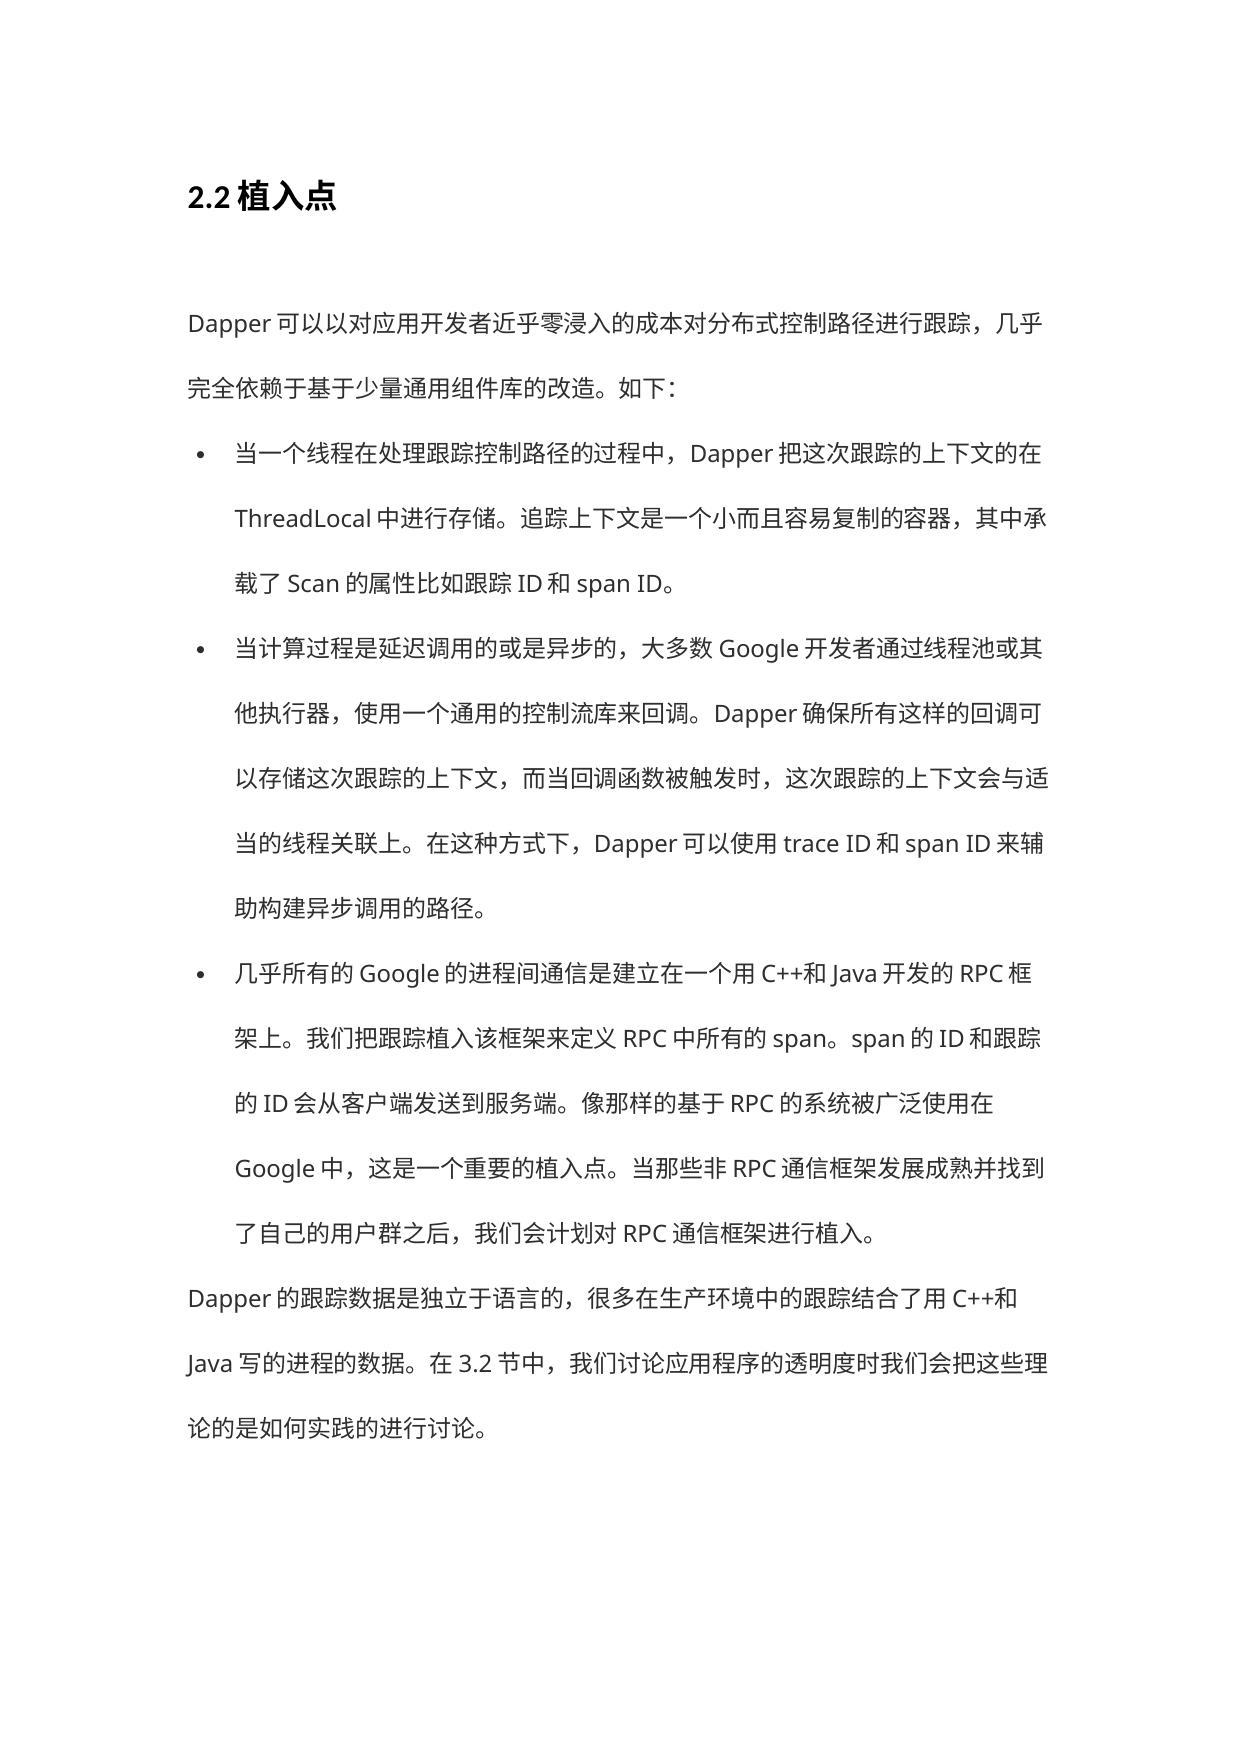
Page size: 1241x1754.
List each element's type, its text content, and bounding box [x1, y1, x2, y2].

subtitle 2.2 植入点 [187, 162, 1053, 227]
text Dapper可以以对应用开发者近乎零浸入的成本对分布式控制路径进行跟踪，几乎完全依赖于基于少量通用组件库的改造。如下： [187, 289, 1053, 419]
list 当一个线程在处理跟踪控制路径的过程中，Dapper把这次跟踪的上下文的在ThreadLocal中进行存储。追踪上下文是一个小而且容易复制的容器，其中承载了Scan的属性比如跟踪ID和span ID。 [197, 419, 1053, 614]
list 当计算过程是延迟调用的或是异步的，大多数Google开发者通过线程池或其他执行器，使用一个通用的控制流库来回调。Dapper确保所有这样的回调可以存储这次跟踪的上下文，而当回调函数被触发时，这次跟踪的上下文会与适当的线程关联上。在这种方式下，Dapper可以使用trace ID和span ID来辅助构建异步调用的路径。 [197, 614, 1053, 939]
text Dapper的跟踪数据是独立于语言的，很多在生产环境中的跟踪结合了用C++和Java写的进程的数据。在3.2节中，我们讨论应用程序的透明度时我们会把这些理论的是如何实践的进行讨论。 [187, 1264, 1053, 1459]
list 几乎所有的Google的进程间通信是建立在一个用C++和Java开发的RPC框架上。我们把跟踪植入该框架来定义RPC中所有的span。span的ID和跟踪的ID会从客户端发送到服务端。像那样的基于RPC的系统被广泛使用在Google中，这是一个重要的植入点。当那些非RPC通信框架发展成熟并找到了自己的用户群之后，我们会计划对RPC通信框架进行植入。 [197, 939, 1053, 1264]
